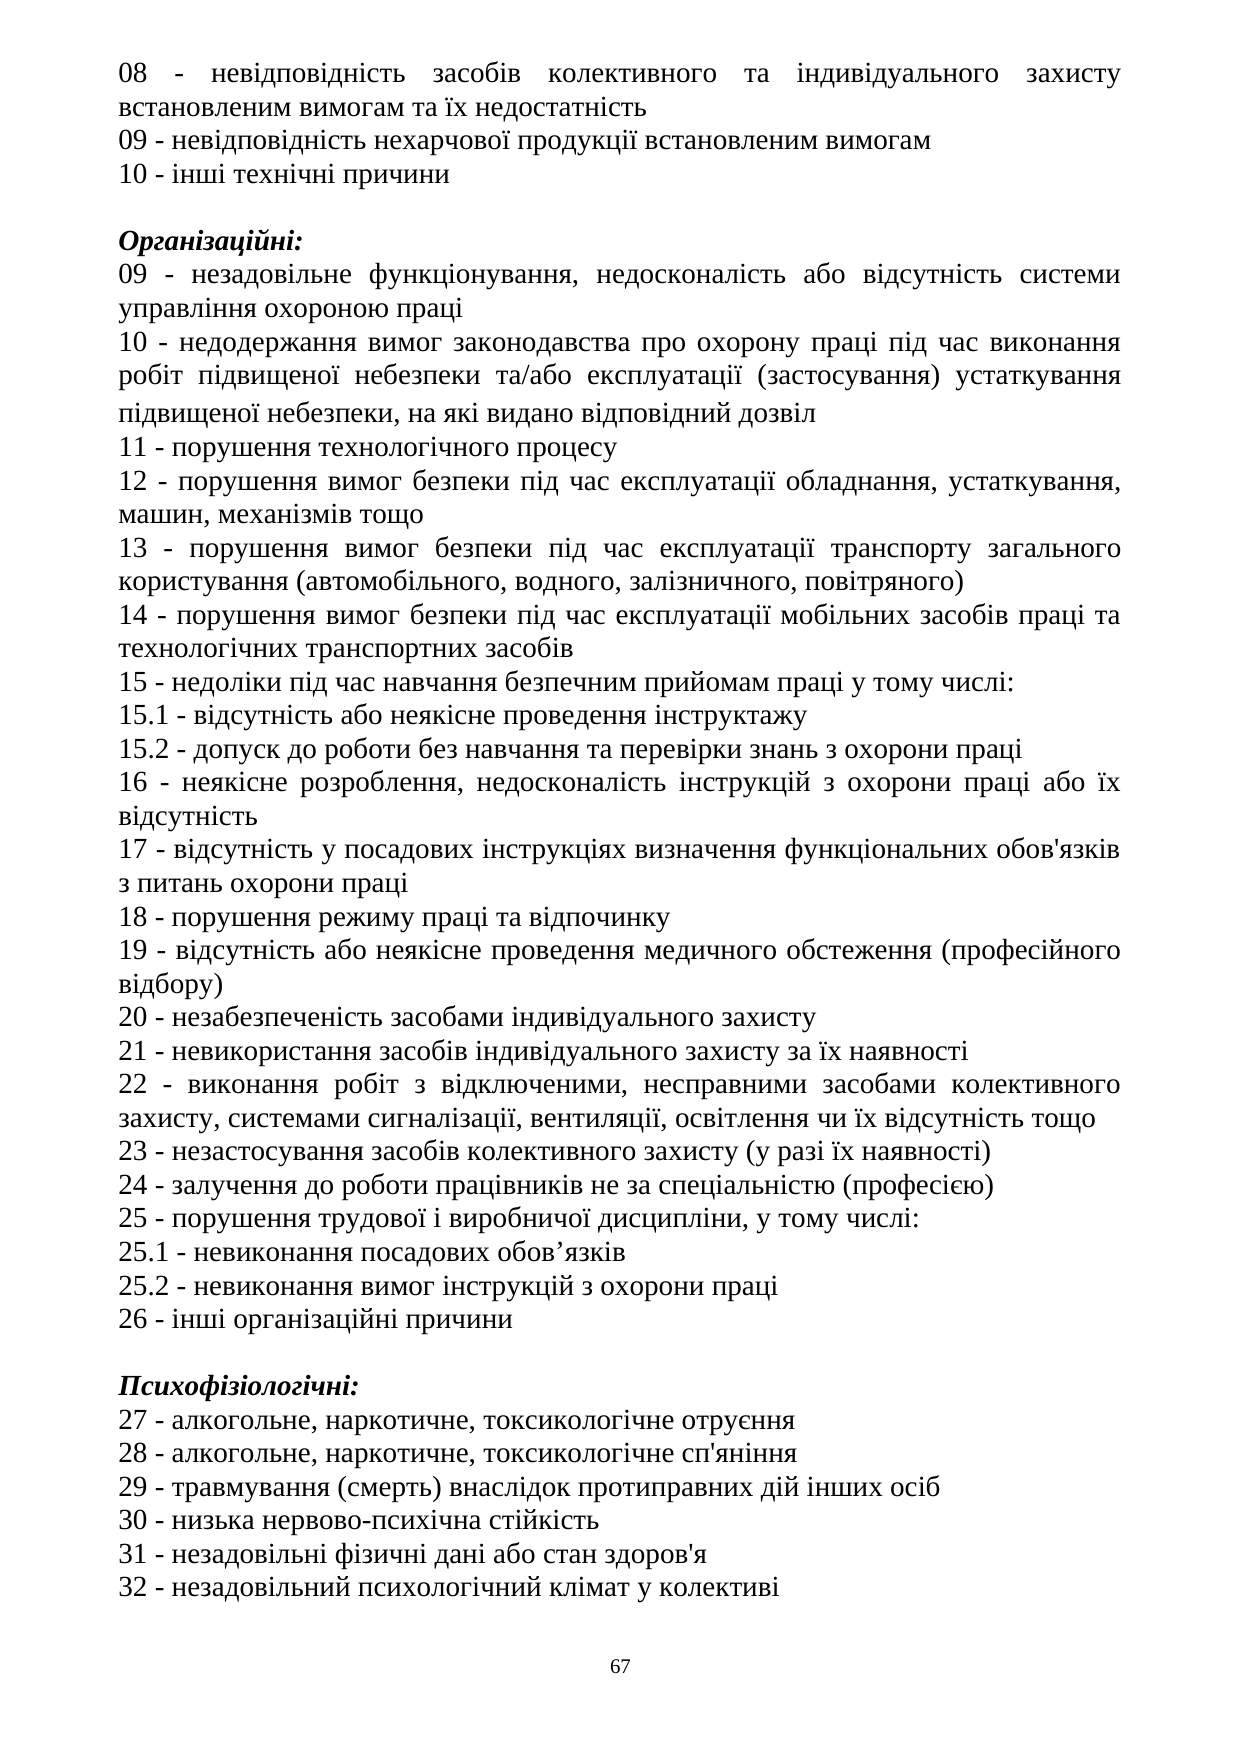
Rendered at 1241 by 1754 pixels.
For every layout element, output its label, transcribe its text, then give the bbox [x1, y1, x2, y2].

text 11 - порушення технологічного процесу [118, 429, 1122, 463]
text 25.1 - невиконання посадових обов’язків [118, 1234, 1122, 1268]
text Організаційні: [118, 223, 1122, 257]
text 20 - незабезпеченість засобами індивідуального захисту [118, 999, 1122, 1033]
text 24 - залучення до роботи працівників не за спеціальністю (професією) [118, 1167, 1122, 1201]
text 32 - незадовільний психологічний клімат у колективі [118, 1569, 1122, 1603]
text 15.2 - допуск до роботи без навчання та перевірки знань з охорони праці [118, 731, 1122, 764]
text 14 - порушення вимог безпеки під час експлуатації мобільних засобів праці та технологічних транспортних засобів [118, 597, 1122, 664]
text 09 - невідповідність нехарчової продукції встановленим вимогам [118, 122, 1122, 156]
text 29 - травмування (смерть) внаслідок протиправних дій інших осіб [118, 1469, 1122, 1502]
text 25 - порушення трудової і виробничої дисципліни, у тому числі: [118, 1201, 1122, 1234]
text 15.1 - відсутність або неякісне проведення інструктажу [118, 697, 1122, 731]
text 17 - відсутність у посадових інструкціях визначення функціональних обов'язків з питань охорони праці [118, 832, 1122, 899]
text 21 - невикористання засобів індивідуального захисту за їх наявності [118, 1033, 1122, 1066]
text 10 - недодержання вимог законодавства про охорону праці під час виконання робіт підвищеної небезпеки та/або експлуатації (застосування) устаткування підвищеної небезпеки, на які видано відповідний дозвіл [118, 324, 1122, 429]
text 23 - незастосування засобів колективного захисту (у разі їх наявності) [118, 1133, 1122, 1167]
text 27 - алкогольне, наркотичне, токсикологічне отруєння [118, 1402, 1122, 1435]
text 18 - порушення режиму праці та відпочинку [118, 899, 1122, 932]
text Психофізіологічні: [118, 1368, 1122, 1402]
text 13 - порушення вимог безпеки під час експлуатації транспорту загального користування (автомобільного, водного, залізничного, повітряного) [118, 530, 1122, 597]
text 19 - відсутність або неякісне проведення медичного обстеження (професійного відбору) [118, 932, 1122, 999]
text 10 - інші технічні причини [118, 156, 1122, 189]
text 09 - незадовільне функціонування, недосконалість або відсутність системи управління охороною праці [118, 257, 1122, 324]
text 25.2 - невиконання вимог інструкцій з охорони праці [118, 1268, 1122, 1301]
text 26 - інші організаційні причини [118, 1301, 1122, 1335]
text 15 - недоліки під час навчання безпечним прийомам праці у тому числі: [118, 664, 1122, 697]
text 31 - незадовільні фізичні дані або стан здоров'я [118, 1536, 1122, 1569]
text 28 - алкогольне, наркотичне, токсикологічне сп'яніння [118, 1435, 1122, 1469]
text 22 - виконання робіт з відключеними, несправними засобами колективного захисту, системами сигналізації, вентиляції, освітлення чи їх відсутність тощо [118, 1066, 1122, 1133]
text 08 - невідповідність засобів колективного та індивідуального захисту встановленим вимогам та їх недостатність [118, 55, 1122, 122]
text 16 - неякісне розроблення, недосконалість інструкцій з охорони праці або їх відсутність [118, 764, 1122, 832]
text 12 - порушення вимог безпеки під час експлуатації обладнання, устаткування, машин, механізмів тощо [118, 463, 1122, 530]
text 30 - низька нервово-психічна стійкість [118, 1502, 1122, 1536]
